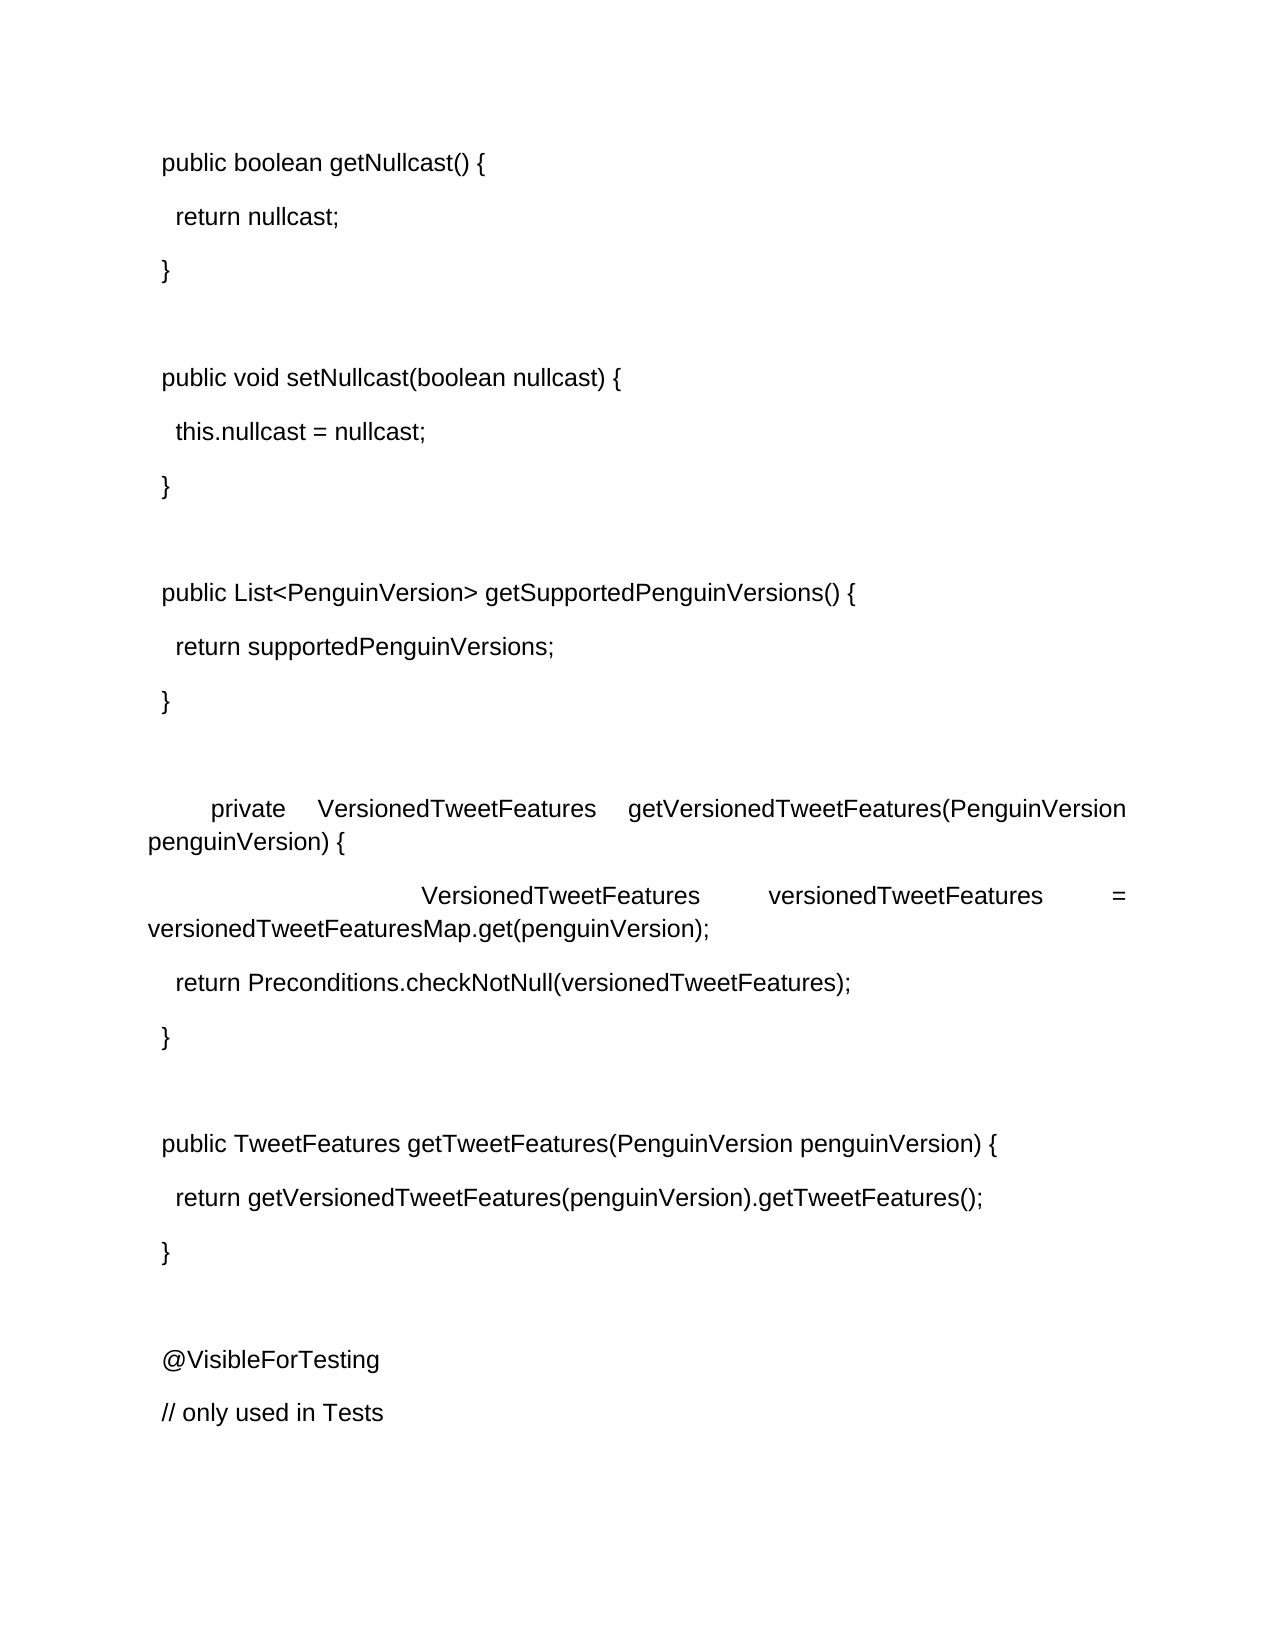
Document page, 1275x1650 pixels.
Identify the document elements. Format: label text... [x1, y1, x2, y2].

text public void setNullcast(boolean nullcast) { [148, 363, 1127, 392]
text return supportedPenguinVersions; [148, 632, 1127, 661]
text } [148, 1237, 1127, 1266]
text public List<PenguinVersion> getSupportedPenguinVersions() { [148, 578, 1127, 607]
text // only used in Tests [148, 1398, 1127, 1427]
text public boolean getNullcast() { [148, 148, 1127, 176]
text return nullcast; [148, 201, 1127, 230]
text public TweetFeatures getTweetFeatures(PenguinVersion penguinVersion) { [148, 1129, 1127, 1158]
text @VisibleForTesting [148, 1344, 1127, 1373]
text } [148, 255, 1127, 284]
text } [148, 1021, 1127, 1050]
text } [148, 471, 1127, 499]
text return getVersionedTweetFeatures(penguinVersion).getTweetFeatures(); [148, 1183, 1127, 1212]
text return Preconditions.checkNotNull(versionedTweetFeatures); [148, 968, 1127, 996]
text } [148, 686, 1127, 715]
text private VersionedTweetFeatures getVersionedTweetFeatures(PenguinVersion penguinVersion) { [148, 794, 1127, 856]
text this.nullcast = nullcast; [148, 417, 1127, 446]
text VersionedTweetFeatures versionedTweetFeatures = versionedTweetFeaturesMap.get(penguinVersion); [148, 881, 1127, 942]
